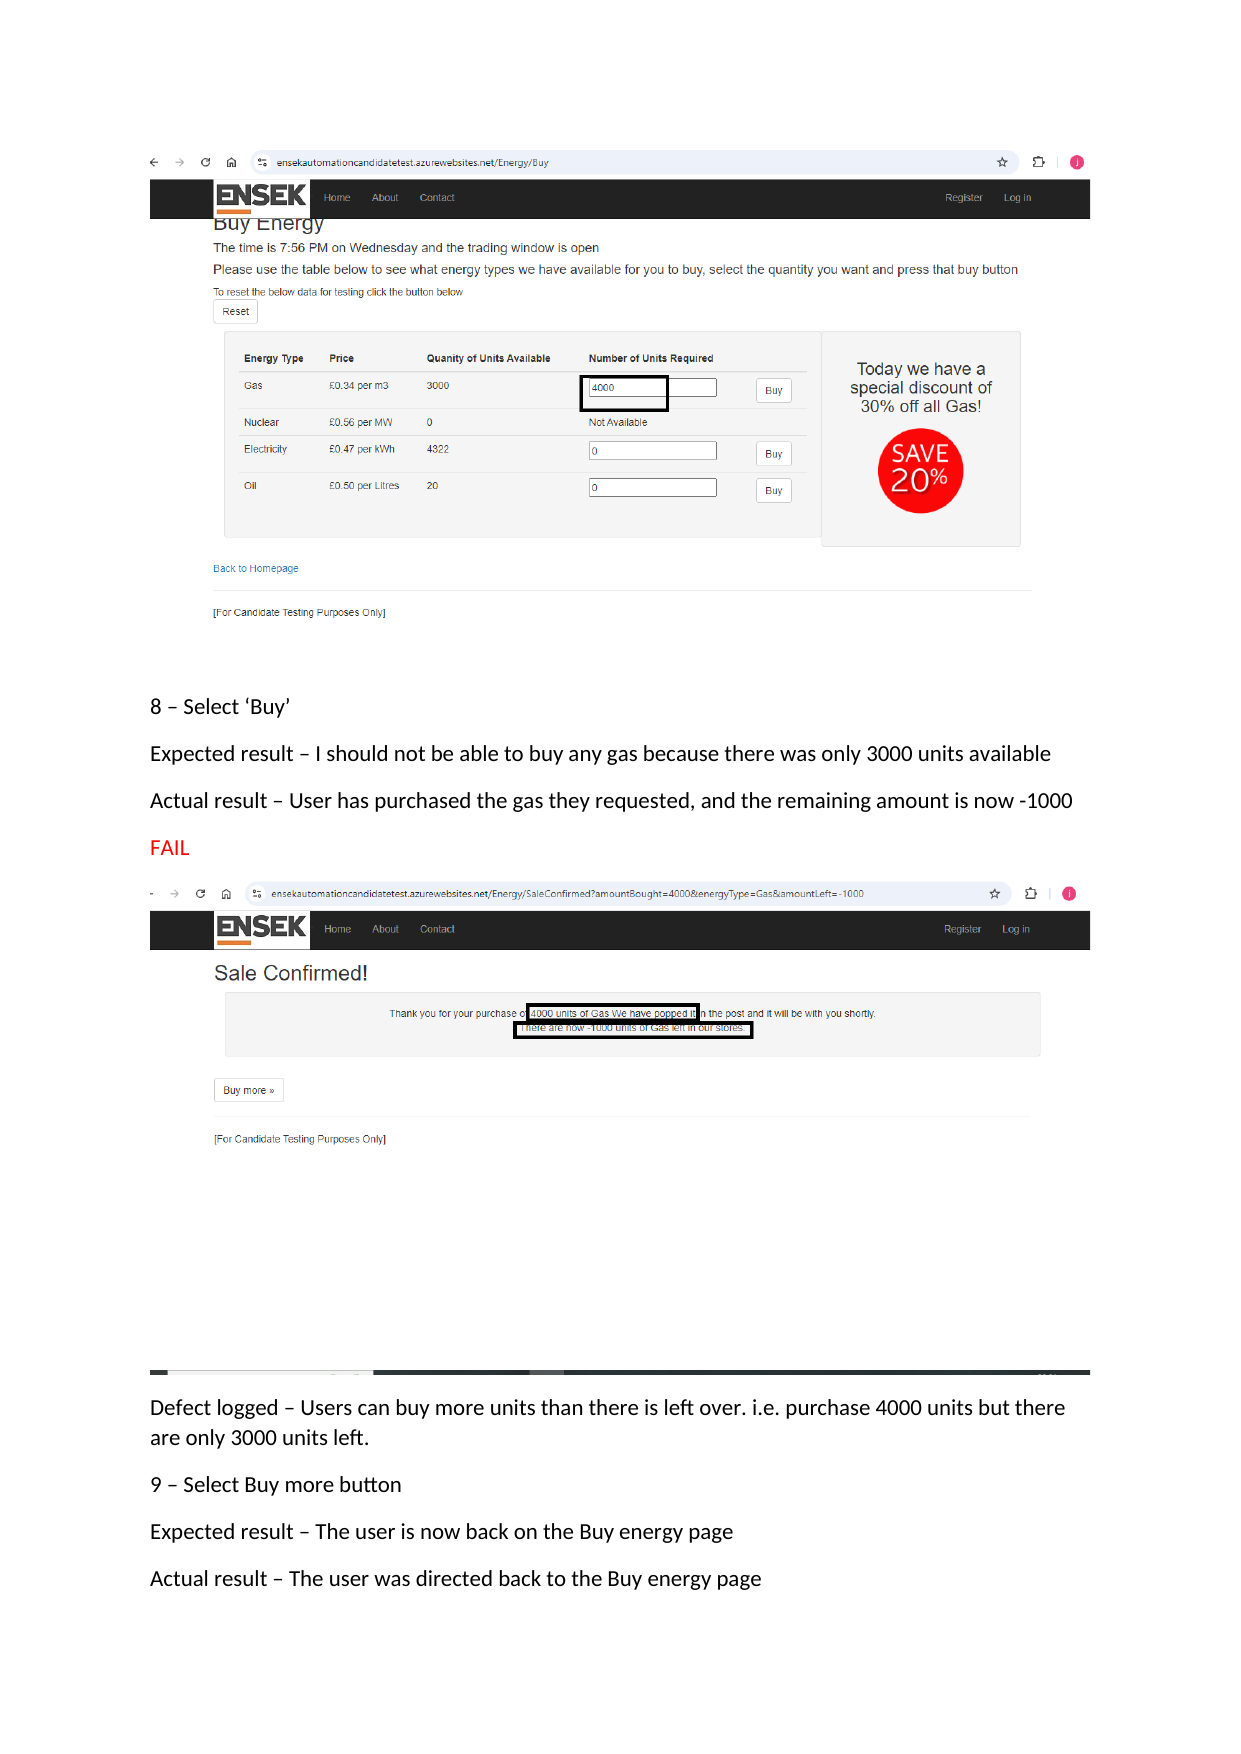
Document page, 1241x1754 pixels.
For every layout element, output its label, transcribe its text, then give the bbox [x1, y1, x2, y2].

text FAIL [150, 833, 1090, 861]
text 9 – Select Buy more button [150, 1470, 1090, 1498]
text Defect logged – Users can buy more units than there is left over. i.e. purchase 4000 units but there are only 3000 units left. [150, 1393, 1090, 1451]
picture [150, 150, 1091, 627]
picture [150, 879, 1091, 1375]
text 8 – Select ‘Buy’ [150, 692, 1090, 720]
text Actual result – User has purchased the gas they requested, and the remaining amount is now -1000 [150, 786, 1090, 814]
text Expected result – The user is now back on the Buy energy page [150, 1517, 1090, 1545]
text Expected result – I should not be able to buy any gas because there was only 3000 units available [150, 739, 1090, 767]
text Actual result – The user was directed back to the Buy energy page [150, 1564, 1090, 1592]
